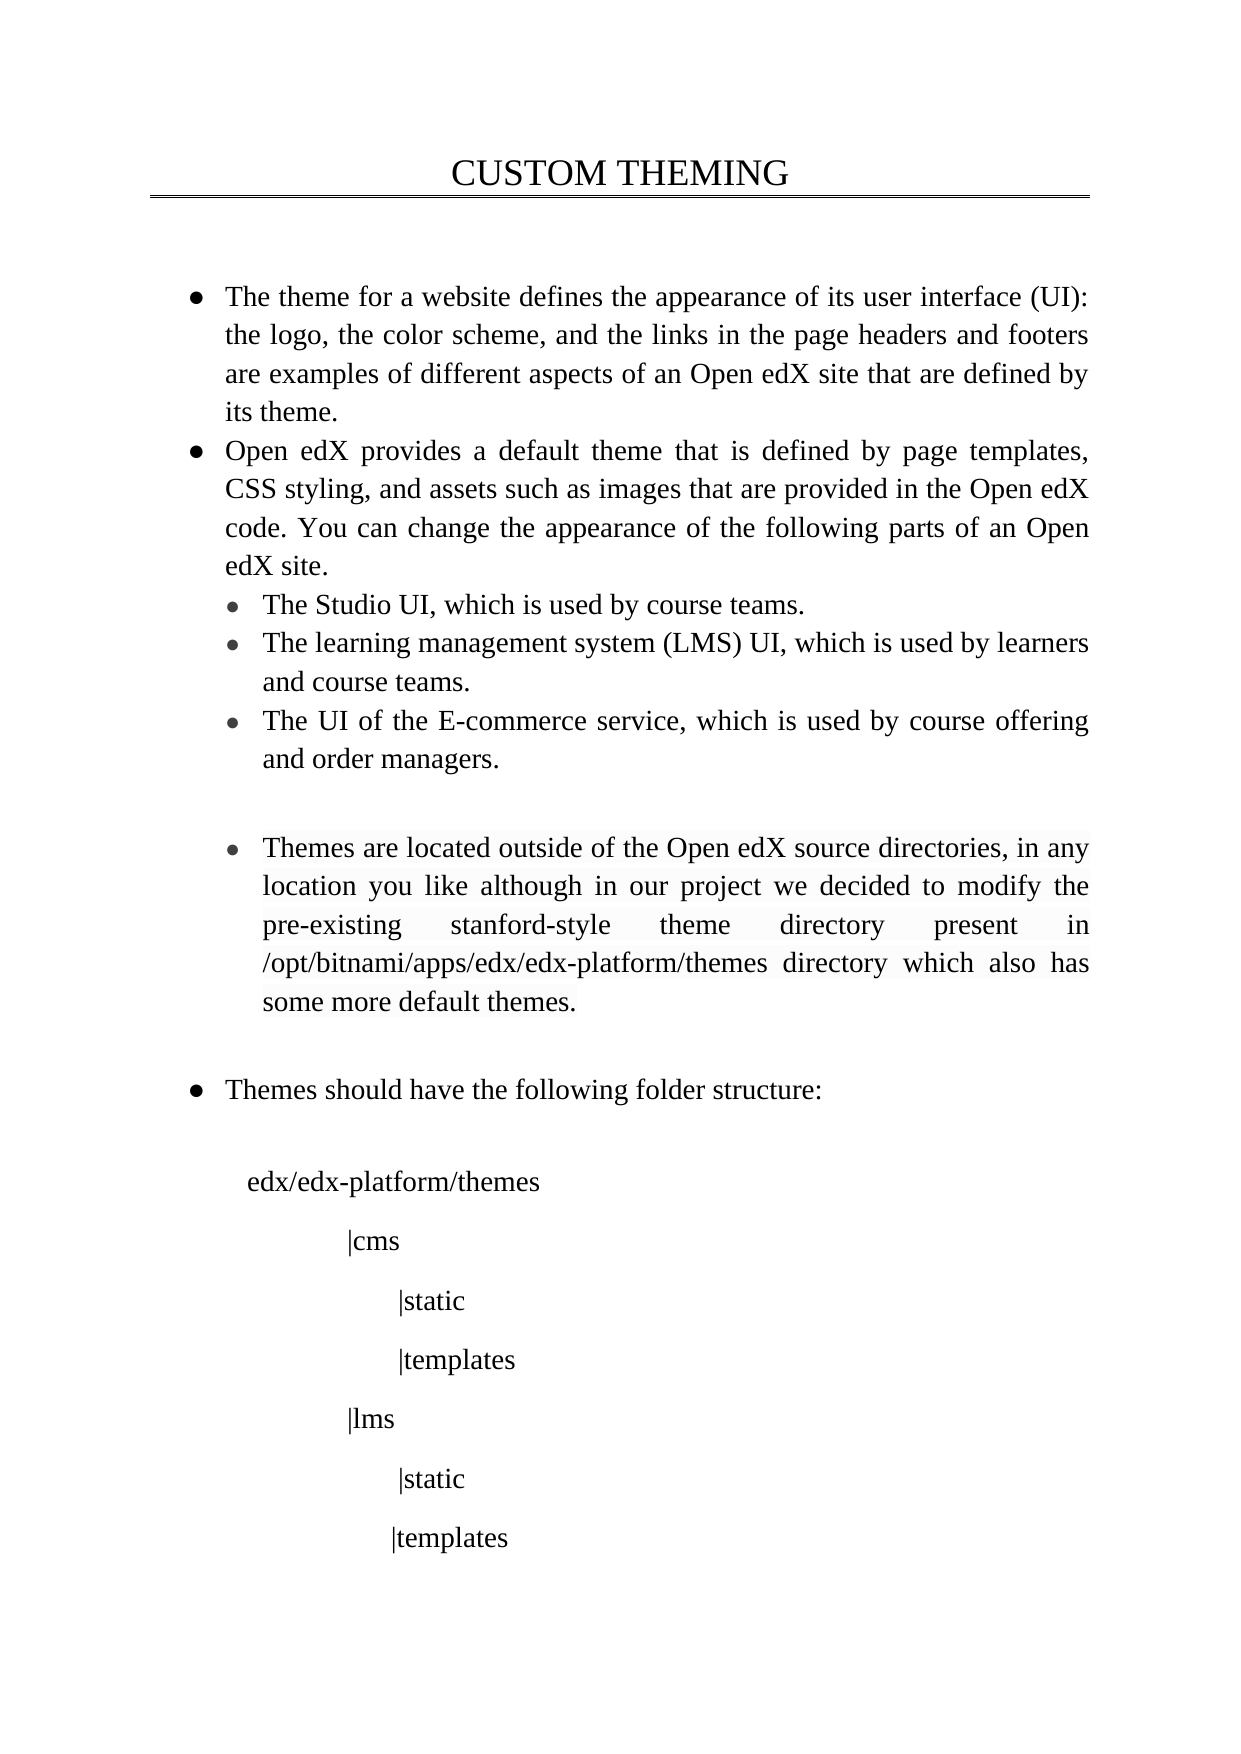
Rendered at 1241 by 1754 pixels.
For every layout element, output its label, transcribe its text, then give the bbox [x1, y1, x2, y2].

text |templates [150, 1342, 1090, 1376]
text |static [150, 1461, 1090, 1494]
text |templates [150, 1520, 1090, 1554]
text CUSTOM THEMING [150, 150, 1090, 195]
list Open edX provides a default theme that is defined by page templates, CSS styling, and assets such as images that are provided in the Open edX code. You can change the appearance of the following parts of an Open edX site. [187, 433, 1090, 582]
text edx/edx-platform/themes [150, 1164, 1090, 1197]
list The Studio UI, which is used by course teams. [225, 587, 1090, 621]
list Themes are located outside of the Open edX source directories, in any location you like although in our project we decided to modify the pre-existing stanford-style theme directory present in /opt/bitnami/apps/edx/edx-platform/themes directory which also has some more default themes. [225, 830, 1090, 1017]
text |lms [150, 1401, 1090, 1435]
list Themes should have the following folder structure: [187, 1072, 1090, 1106]
list The theme for a website defines the appearance of its user interface (UI): the logo, the color scheme, and the links in the page headers and footers are examples of different aspects of an Open edX site that are defined by its theme. [187, 279, 1090, 428]
text |static [150, 1283, 1090, 1316]
text |cms [150, 1223, 1090, 1257]
list The UI of the E-commerce service, which is used by course offering and order managers. [225, 703, 1090, 775]
list The learning management system (LMS) UI, which is used by learners and course teams. [225, 626, 1090, 698]
